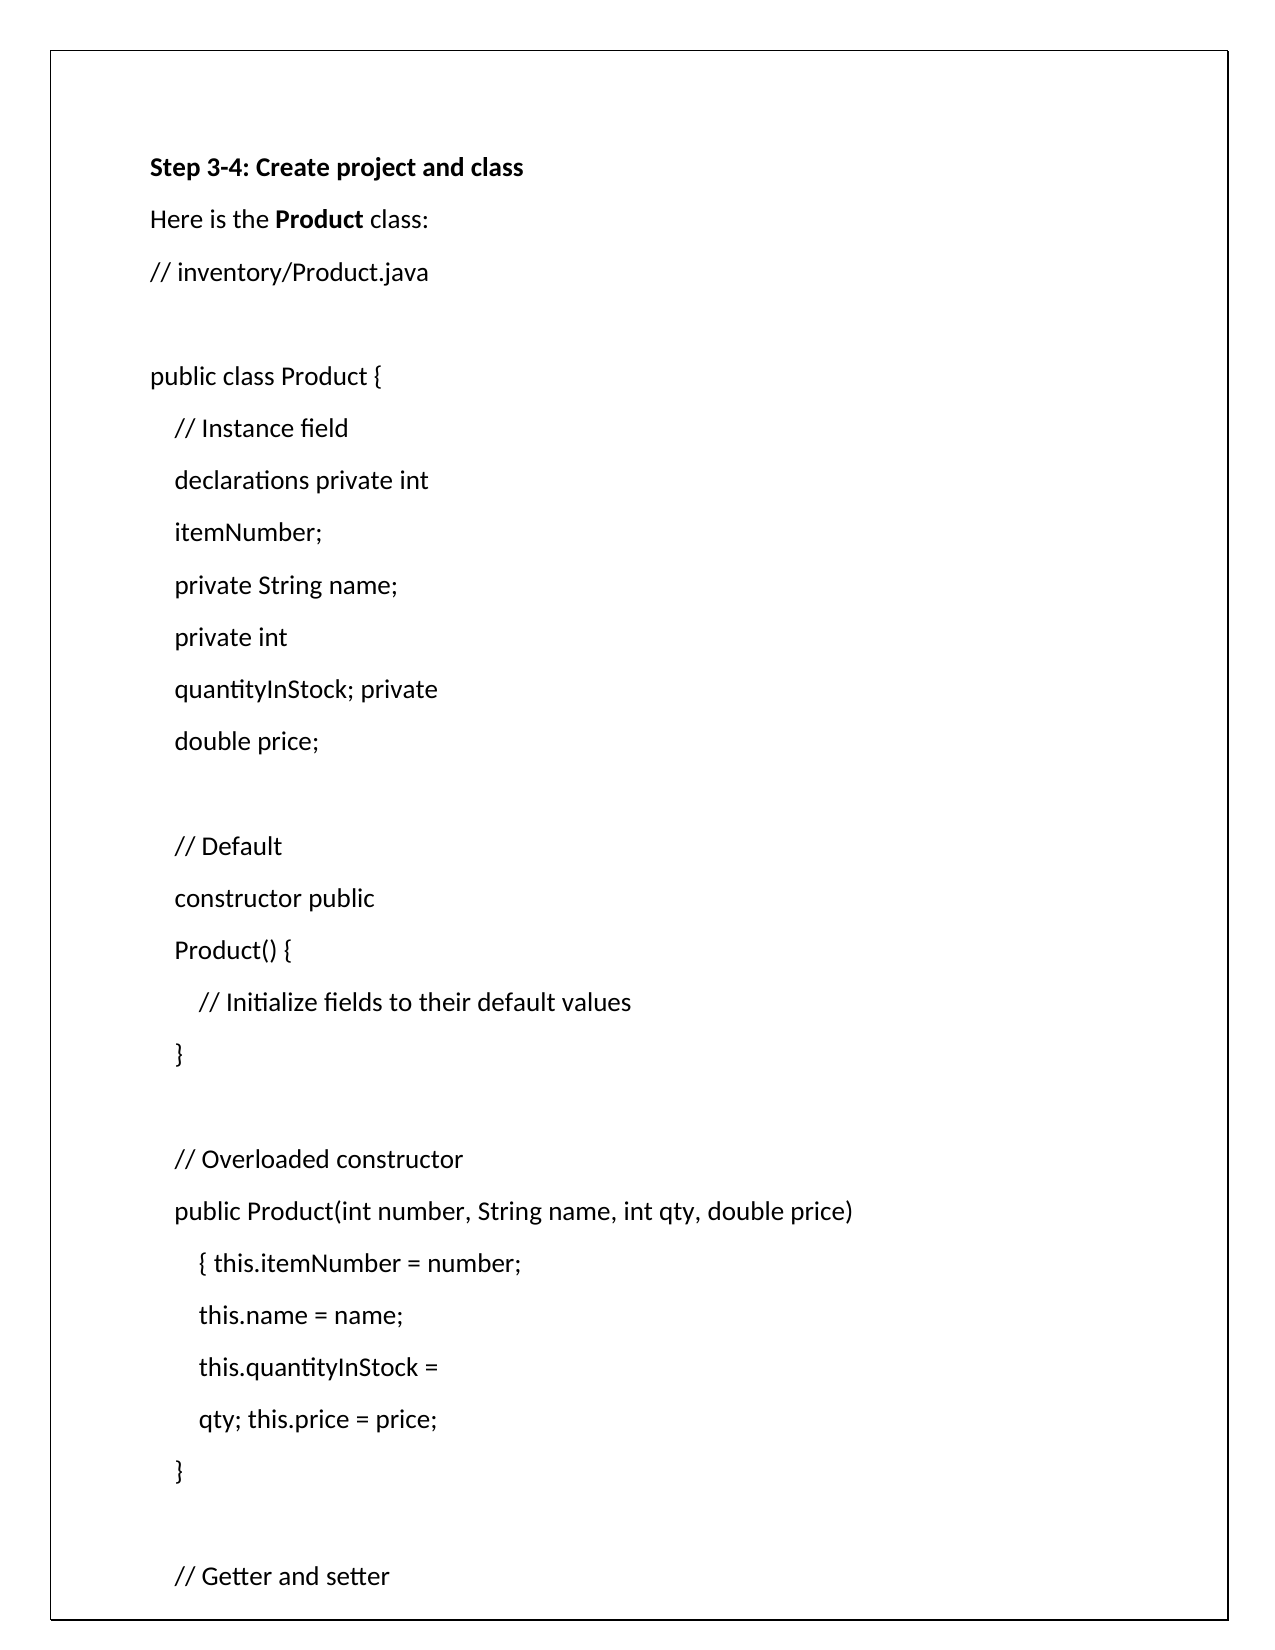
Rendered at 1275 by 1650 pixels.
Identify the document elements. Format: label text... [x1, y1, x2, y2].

text Step 3-4: Create project and class [150, 150, 1227, 183]
text private int quantityInStock; private double price; [174, 620, 472, 757]
text public Product(int number, String name, int qty, double price) { this.itemNumber = number; [174, 1194, 864, 1279]
text public class Product { [150, 359, 1227, 392]
text // Overloaded constructor [174, 1142, 1227, 1175]
text } [174, 1037, 1227, 1070]
text } [174, 1454, 1227, 1488]
text // Instance field declarations private int itemNumber; [174, 411, 488, 549]
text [174, 1559, 492, 1592]
text // inventory/Product.java [150, 255, 1227, 288]
text private String name; [174, 568, 1227, 601]
text // Default constructor public Product() { [174, 829, 414, 966]
text Here is the Product class: [150, 202, 1227, 235]
text this.name = name; [199, 1298, 1227, 1331]
text // Initialize fields to their default values [199, 985, 1227, 1018]
text this.quantityInStock = qty; this.price = price; [199, 1350, 486, 1436]
